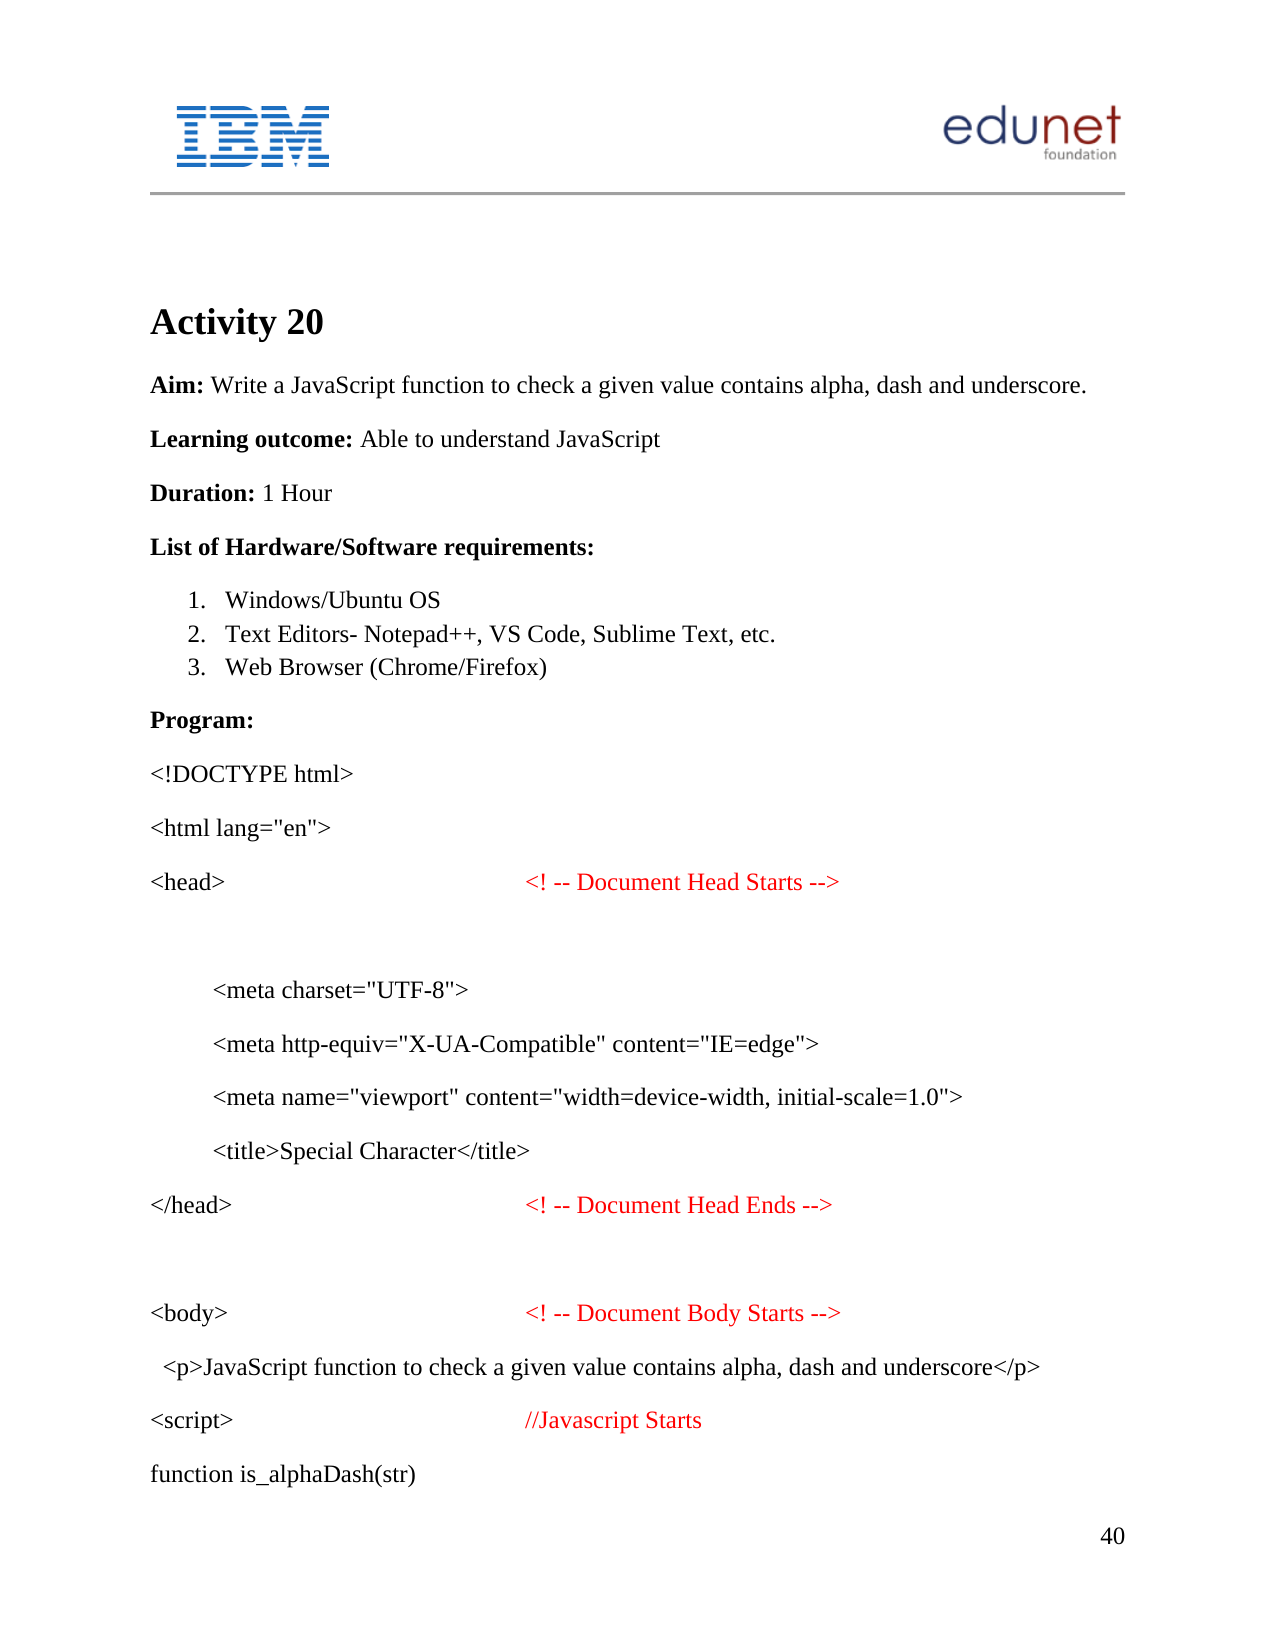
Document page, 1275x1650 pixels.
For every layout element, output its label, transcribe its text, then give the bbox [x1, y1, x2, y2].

text <meta charset="UTF-8"> [150, 975, 1125, 1003]
text function is_alphaDash(str) [150, 1459, 1125, 1488]
list Web Browser (Chrome/Firefox) [187, 652, 1125, 680]
subtitle Aim: Write a JavaScript function to check a given value contains alpha, dash and underscore. [150, 370, 1125, 399]
text </head> <! -- Document Head Ends --> [150, 1190, 1125, 1219]
text Program: [150, 706, 1125, 734]
text <meta name="viewport" content="width=device-width, initial-scale=1.0"> [150, 1082, 1125, 1111]
text <head> <! -- Document Head Starts --> [150, 867, 1125, 896]
picture [176, 106, 329, 167]
text <!DOCTYPE html> [150, 759, 1125, 788]
subtitle Learning outcome: Able to understand JavaScript [150, 424, 1125, 453]
text <body> <! -- Document Body Starts --> [150, 1298, 1125, 1327]
text <title>Special Character</title> [150, 1136, 1125, 1165]
picture [941, 95, 1125, 167]
text <script> //Javascript Starts [150, 1406, 1125, 1434]
subtitle Activity 20 [150, 300, 1125, 343]
list Text Editors- Notepad++, VS Code, Sublime Text, etc. [187, 619, 1125, 647]
text List of Hardware/Software requirements: [150, 532, 1125, 561]
list Windows/Ubuntu OS [187, 586, 1125, 614]
text <meta http-equiv="X-UA-Compatible" content="IE=edge"> [150, 1029, 1125, 1057]
text <html lang="en"> [150, 813, 1125, 842]
text Duration: 1 Hour [150, 478, 1125, 507]
text <p>JavaScript function to check a given value contains alpha, dash and underscore</p> [150, 1352, 1125, 1381]
